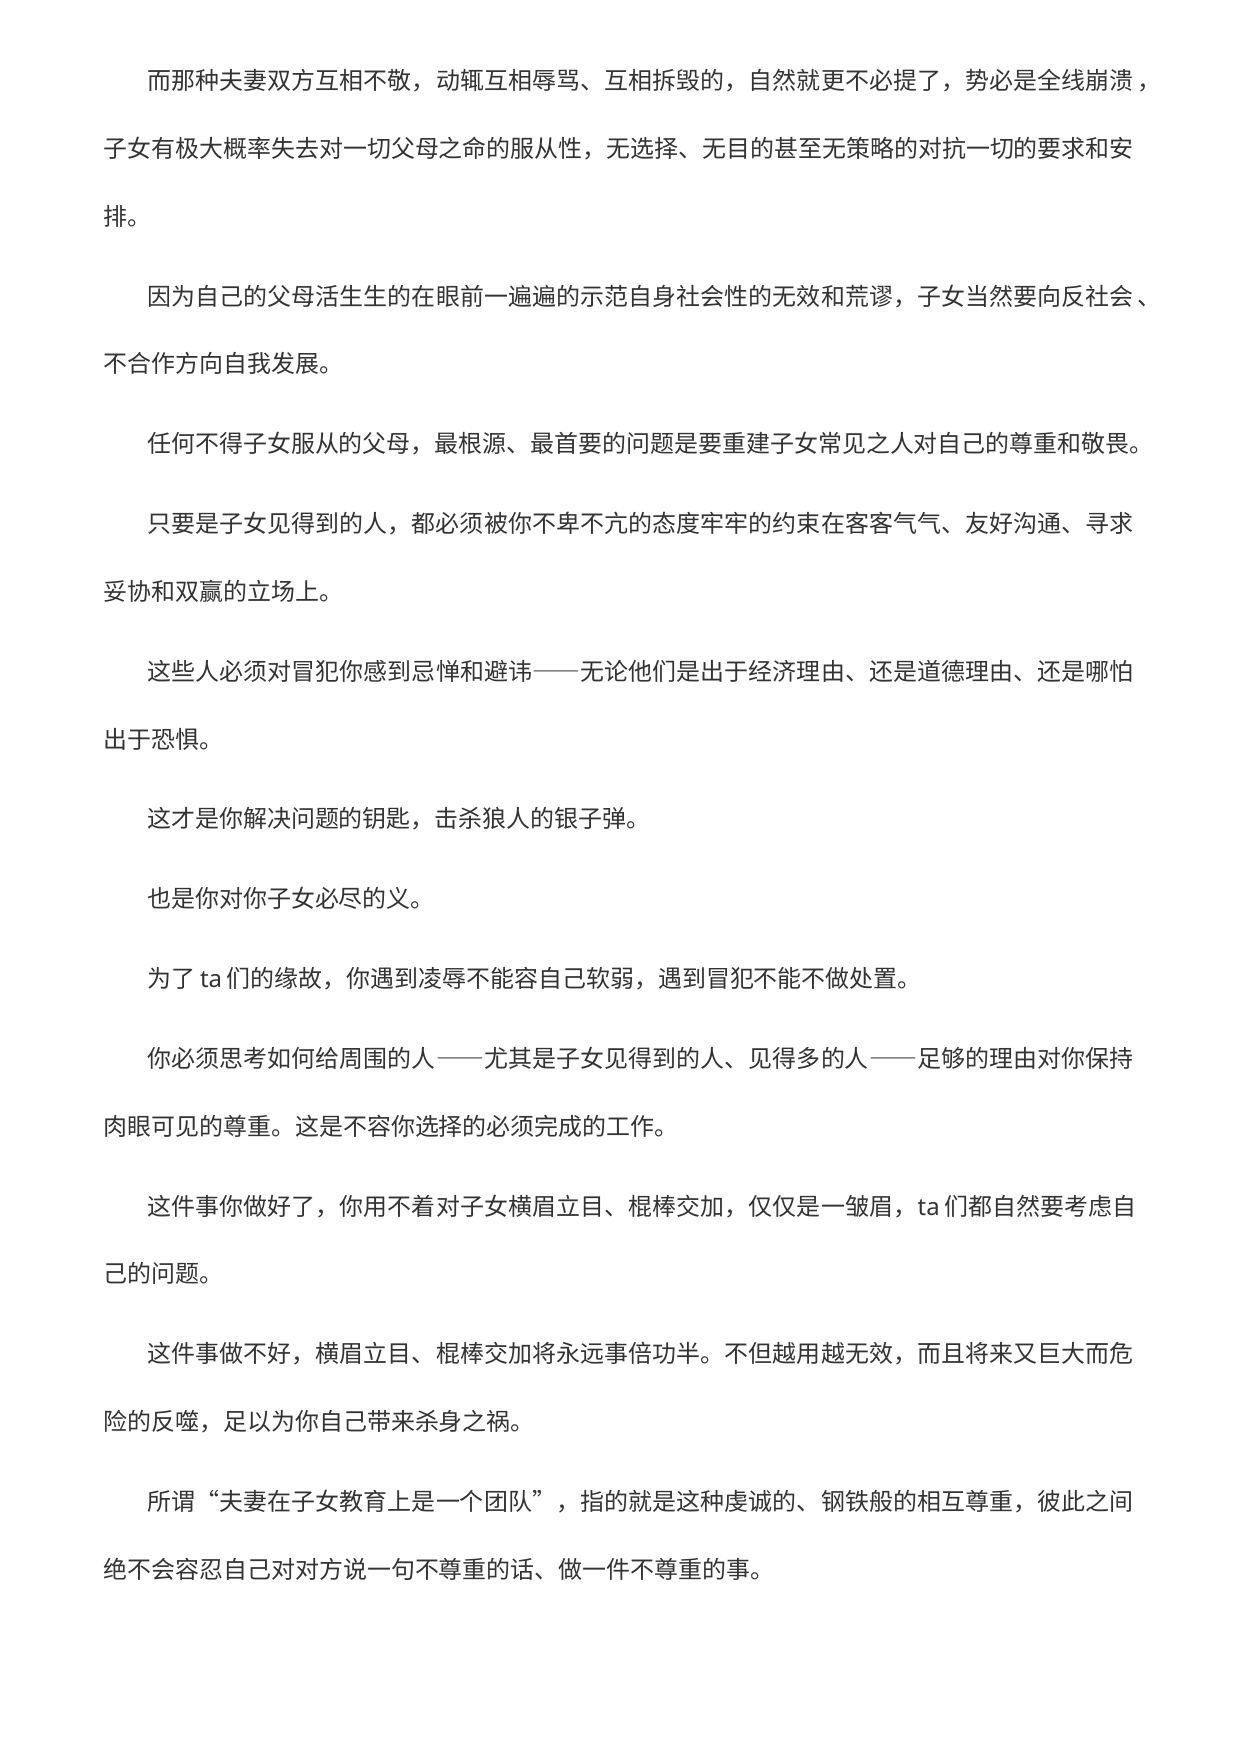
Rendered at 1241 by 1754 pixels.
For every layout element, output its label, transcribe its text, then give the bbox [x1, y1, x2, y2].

text 这件事你做好了，你用不着对子女横眉立目、棍棒交加，仅仅是一皱眉，ta们都自然要考虑自己的问题。 [103, 1171, 1137, 1306]
text 因为自己的父母活生生的在眼前一遍遍的示范自身社会性的无效和荒谬，子女当然要向反社会、不合作方向自我发展。 [103, 261, 1137, 396]
text 这件事做不好，横眉立目、棍棒交加将永远事倍功半。不但越用越无效，而且将来又巨大而危险的反噬，足以为你自己带来杀身之祸。 [103, 1318, 1137, 1454]
text 而那种夫妻双方互相不敬，动辄互相辱骂、互相拆毁的，自然就更不必提了，势必是全线崩溃，子女有极大概率失去对一切父母之命的服从性，无选择、无目的甚至无策略的对抗一切的要求和安排。 [103, 45, 1137, 249]
text 也是你对你子女必尽的义。 [103, 863, 1137, 931]
text 任何不得子女服从的父母，最根源、最首要的问题是要重建子女常见之人对自己的尊重和敬畏。 [103, 408, 1137, 476]
text 你必须思考如何给周围的人——尤其是子女见得到的人、见得多的人——足够的理由对你保持肉眼可见的尊重。这是不容你选择的必须完成的工作。 [103, 1023, 1137, 1159]
text 为了ta们的缘故，你遇到凌辱不能容自己软弱，遇到冒犯不能不做处置。 [103, 943, 1137, 1011]
text 这些人必须对冒犯你感到忌惮和避讳——无论他们是出于经济理由、还是道德理由、还是哪怕出于恐惧。 [103, 636, 1137, 772]
text 这才是你解决问题的钥匙，击杀狼人的银子弹。 [103, 783, 1137, 851]
text 所谓“夫妻在子女教育上是一个团队”，指的就是这种虔诚的、钢铁般的相互尊重，彼此之间绝不会容忍自己对对方说一句不尊重的话、做一件不尊重的事。 [103, 1466, 1137, 1602]
text 只要是子女见得到的人，都必须被你不卑不亢的态度牢牢的约束在客客气气、友好沟通、寻求妥协和双赢的立场上。 [103, 488, 1137, 624]
